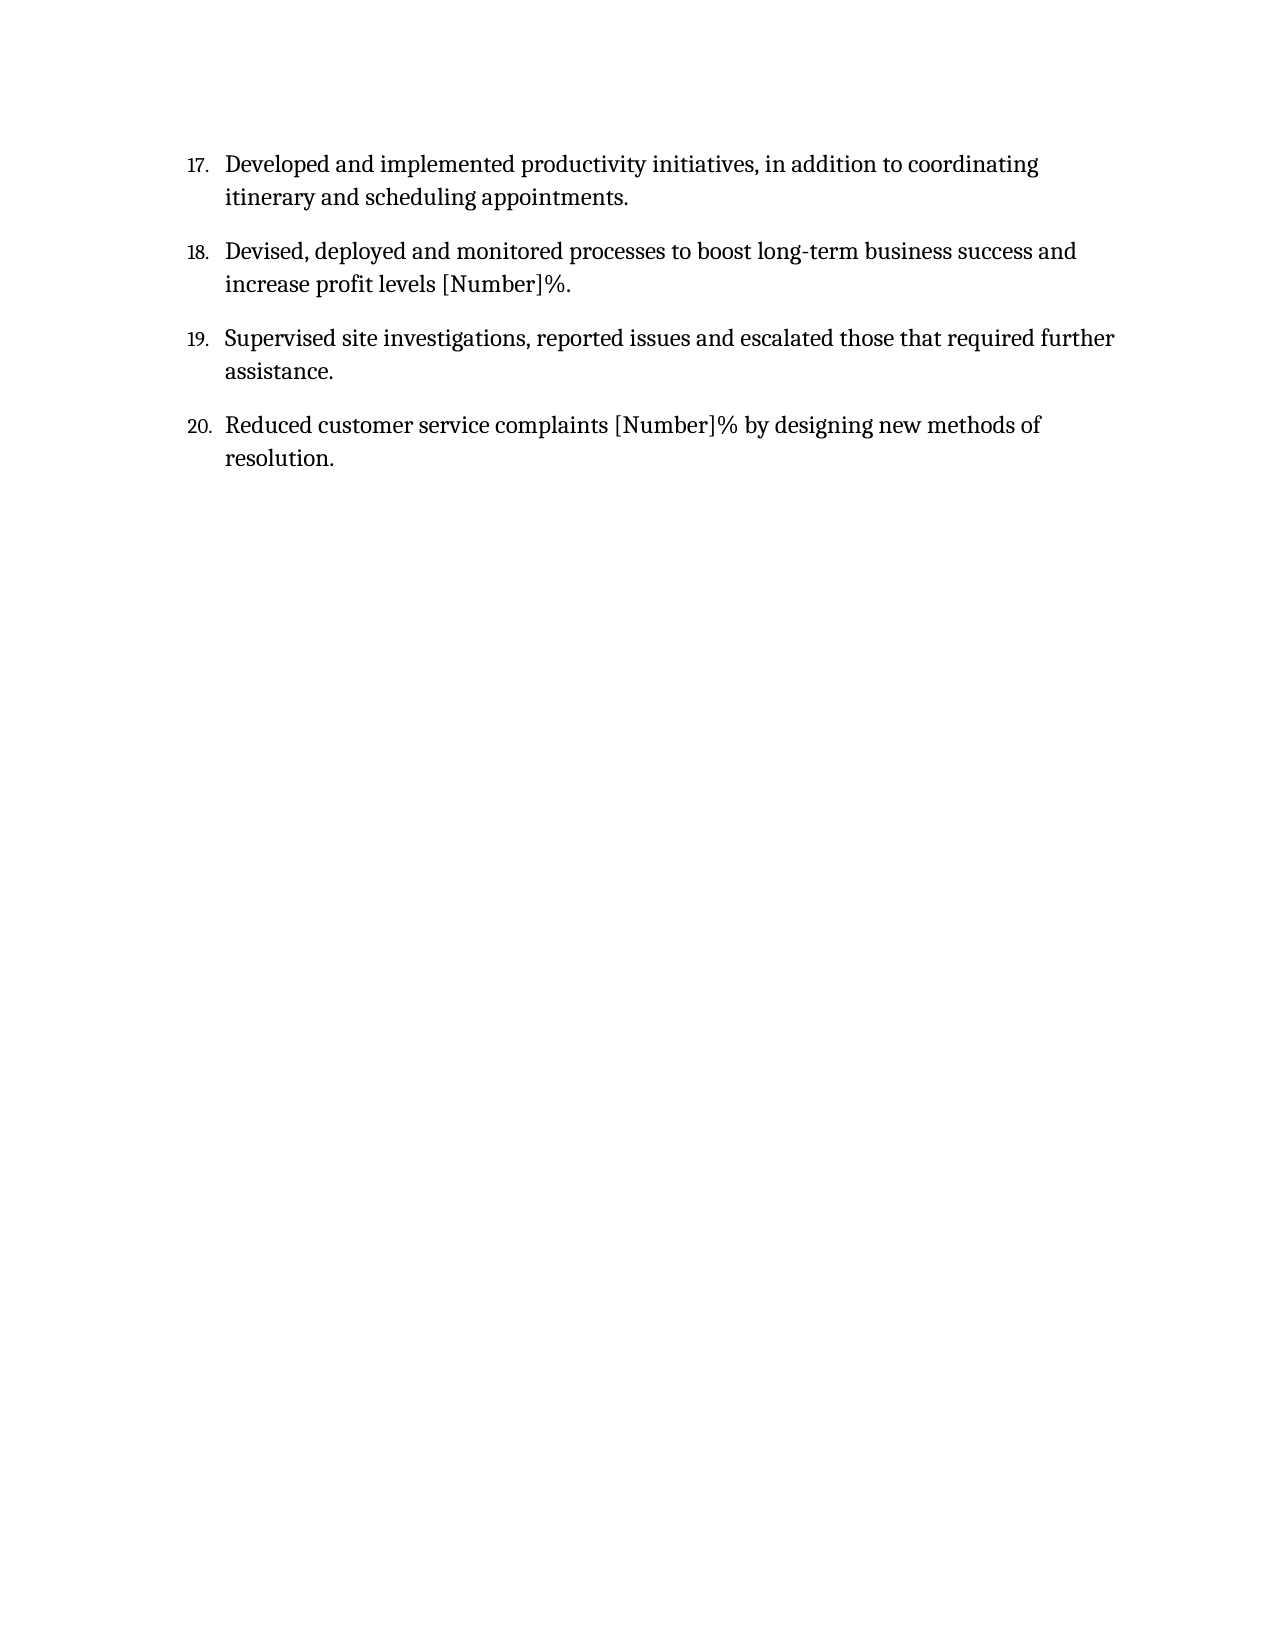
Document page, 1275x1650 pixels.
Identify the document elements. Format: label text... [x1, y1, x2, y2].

list Reduced customer service complaints [Number]% by designing new methods of resolution. [187, 411, 1125, 472]
list Developed and implemented productivity initiatives, in addition to coordinating itinerary and scheduling appointments. [187, 150, 1125, 212]
list Supervised site investigations, reported issues and escalated those that required further assistance. [187, 324, 1125, 386]
list Devised, deployed and monitored processes to boost long-term business success and increase profit levels [Number]%. [187, 237, 1125, 299]
